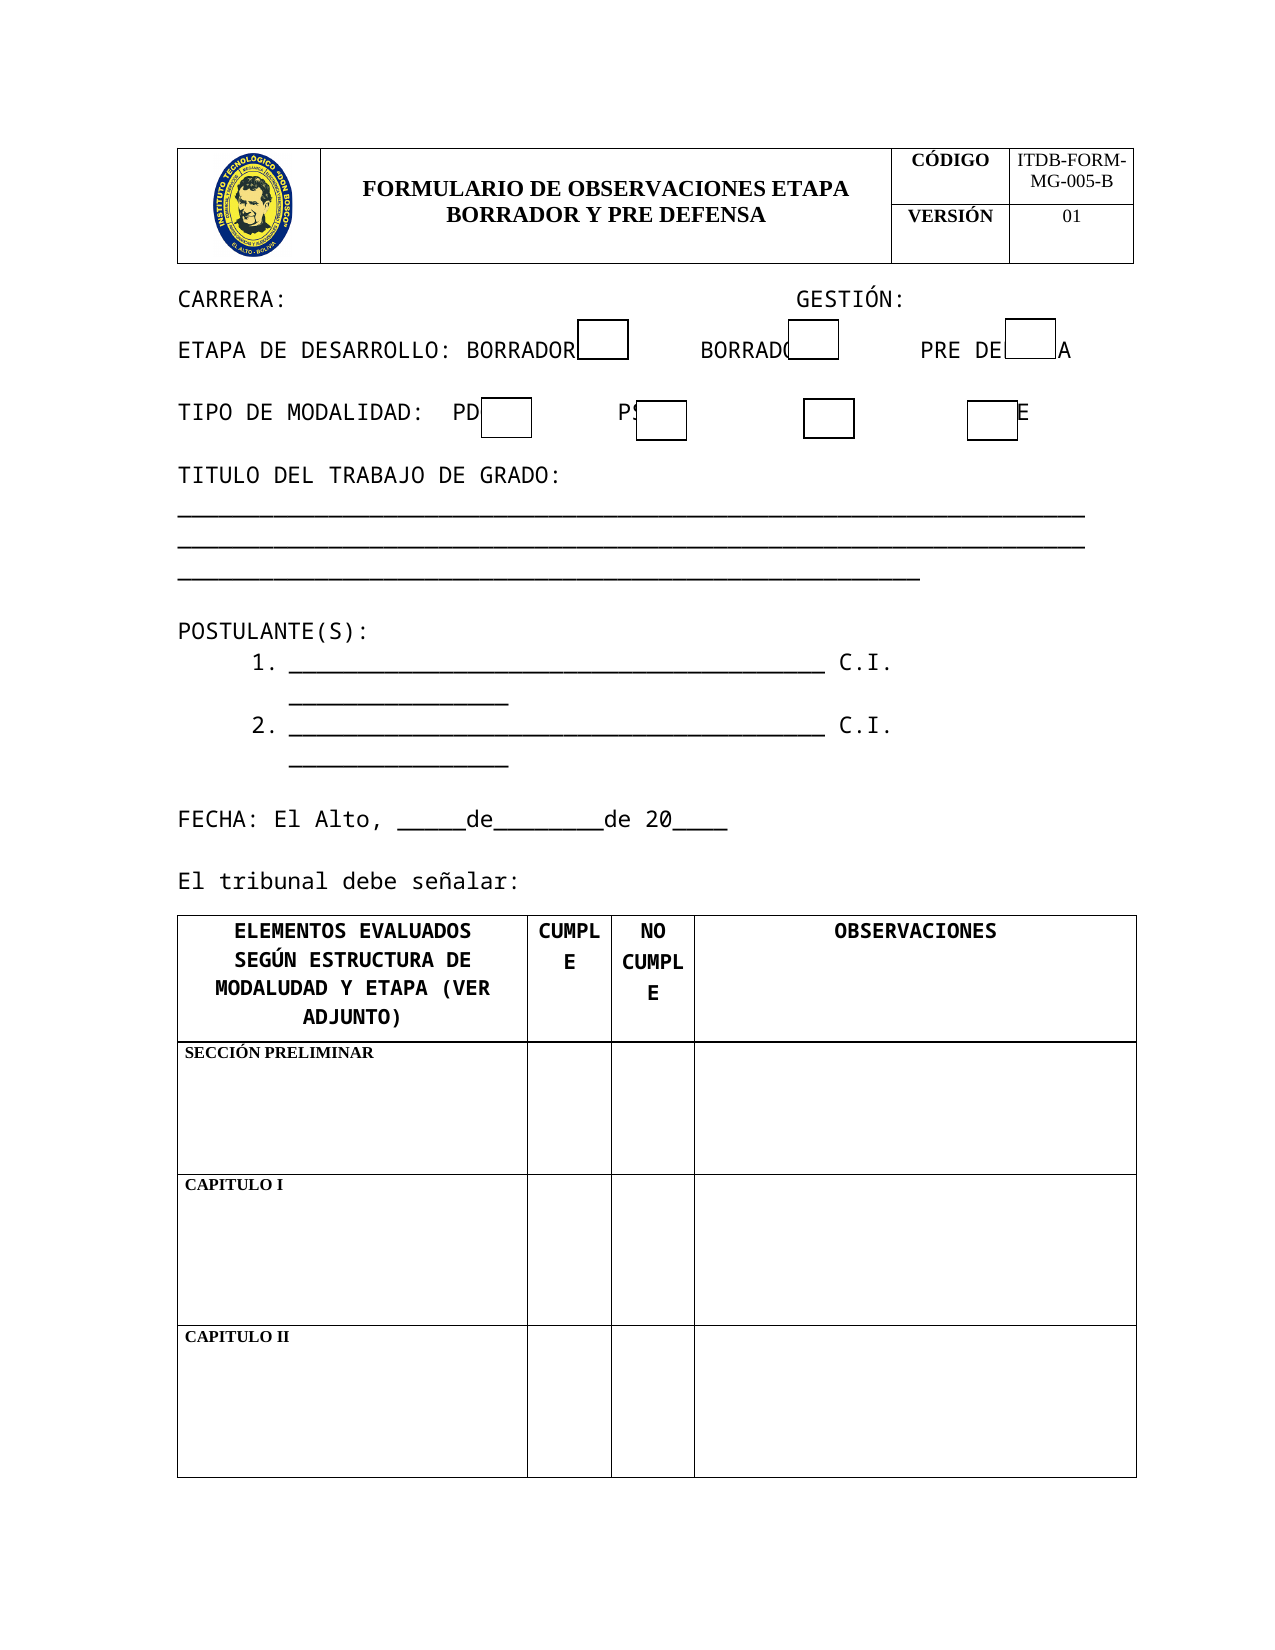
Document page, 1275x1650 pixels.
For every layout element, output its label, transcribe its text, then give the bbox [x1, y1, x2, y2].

table_cell 01 [1010, 205, 1133, 263]
picture [213, 153, 293, 257]
table_header CÓDIGO [892, 149, 1009, 204]
table_cell [695, 1175, 1136, 1325]
text ETAPA DE DESARROLLO: BORRADOR 1 BORRADOR 2 PRE DEFENSA [177, 334, 1098, 365]
table_cell [528, 1326, 611, 1477]
table_cell [528, 1175, 611, 1325]
table_cell [612, 1043, 694, 1173]
table_cell SECCIÓN PRELIMINAR [178, 1043, 527, 1173]
table_cell [612, 1326, 694, 1477]
table_header G [178, 149, 320, 263]
list _______________________________________ C.I. ________________ [251, 709, 1098, 771]
table_cell [695, 1326, 1136, 1477]
table_header OBSERVACIONES [695, 916, 1136, 1041]
table_header NO CUMPLE [612, 916, 694, 1041]
text El tribunal debe señalar: [177, 865, 1098, 896]
table_cell [612, 1175, 694, 1325]
table_cell [695, 1043, 1136, 1173]
table_header ELEMENTOS EVALUADOS SEGÚN ESTRUCTURA DE MODALUDAD Y ETAPA (VER ADJUNTO) [178, 916, 527, 1041]
table_cell [528, 1043, 611, 1173]
table_header CUMPLE [528, 916, 611, 1041]
list _______________________________________ C.I. ________________ [251, 646, 1098, 709]
table_cell CAPITULO II [178, 1326, 527, 1477]
text CARRERA: GESTIÓN: [177, 283, 1098, 314]
text FECHA: El Alto, _____de________de 20____ [177, 802, 1098, 834]
table_header FORMULARIO DE OBSERVACIONES ETAPA BORRADOR Y PRE DEFENSA [321, 149, 891, 263]
table_cell CAPITULO I [178, 1175, 527, 1325]
table_cell VERSIÓN [892, 205, 1009, 263]
text POSTULANTE(S): [177, 615, 1098, 646]
table_header ITDB-FORM-MG-005-B [1010, 149, 1133, 204]
text __________________________________________________________________________________________________________________________________________________________________________________________ [177, 490, 1098, 584]
text TITULO DEL TRABAJO DE GRADO: [177, 459, 1098, 490]
text TIPO DE MODALIDAD: PDG PSP PEP TDE [177, 396, 1098, 427]
